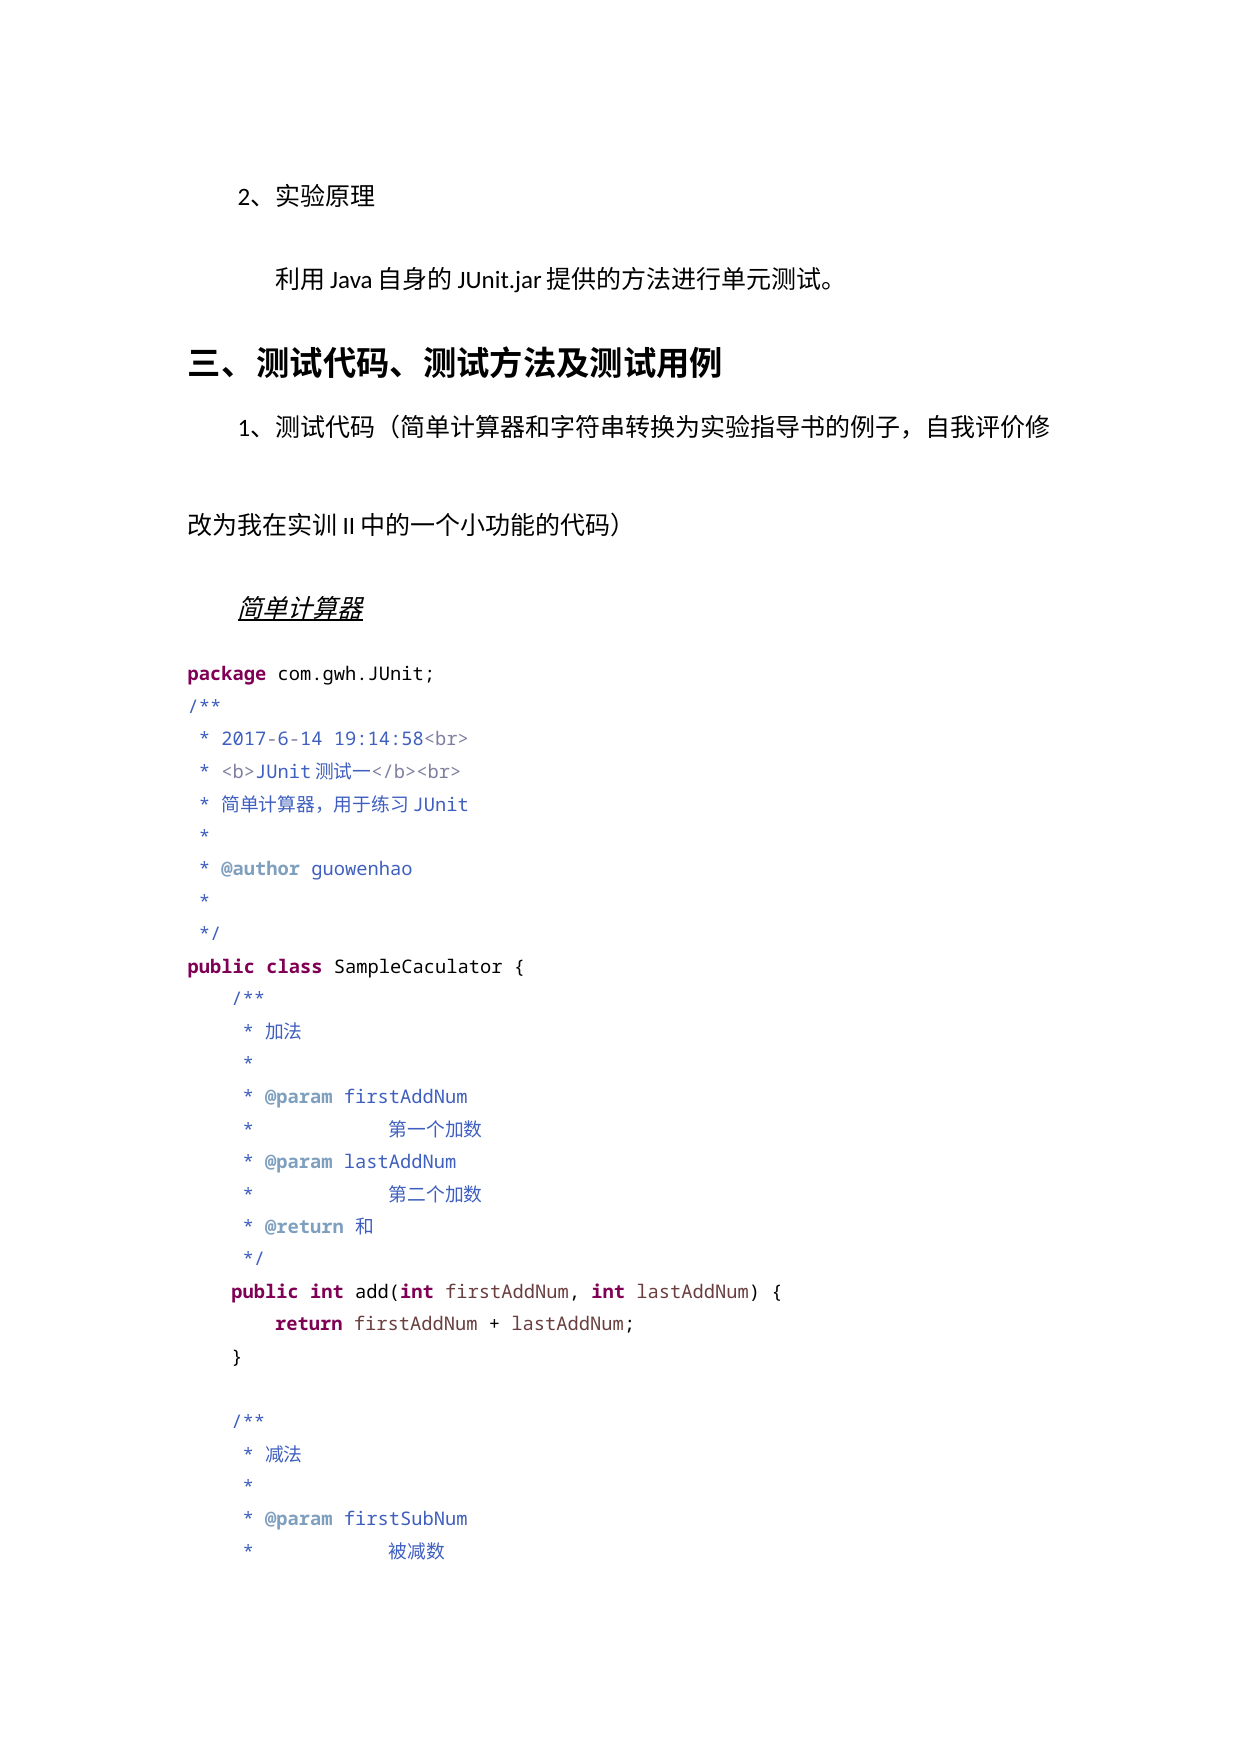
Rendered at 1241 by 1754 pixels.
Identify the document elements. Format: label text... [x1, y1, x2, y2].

text * 第一个加数 [187, 1112, 1053, 1144]
text /** [187, 982, 1053, 1014]
text */ [187, 917, 1053, 949]
text public int add(int firstAddNum, int lastAddNum) { [187, 1274, 1053, 1307]
text * @param firstAddNum [187, 1079, 1053, 1112]
text return firstAddNum + lastAddNum; [187, 1307, 1053, 1339]
text * @return 和 [187, 1209, 1053, 1242]
text * 第二个加数 [187, 1177, 1053, 1209]
text * 2017-6-14 19:14:58<br> [187, 722, 1053, 754]
text * 加法 [187, 1014, 1053, 1047]
text 1、测试代码（简单计算器和字符串转换为实验指导书的例子，自我评价修改为我在实训II中的一个小功能的代码） [187, 393, 1053, 556]
text * [187, 884, 1053, 917]
text */ [187, 1242, 1053, 1274]
text * [187, 1047, 1053, 1079]
text * <b>JUnit测试一</b><br> [187, 754, 1053, 787]
text } [187, 1339, 1053, 1372]
text * [187, 1469, 1053, 1502]
text * @author guowenhao [187, 852, 1053, 884]
text * [187, 819, 1053, 852]
text 利用Java自身的JUnit.jar提供的方法进行单元测试。 [187, 245, 1053, 310]
text * @param lastAddNum [187, 1144, 1053, 1177]
text * 减法 [187, 1437, 1053, 1469]
text /** [187, 1404, 1053, 1437]
list 测试代码、测试方法及测试用例 [187, 328, 1053, 393]
text /** [187, 689, 1053, 722]
text 2、实验原理 [187, 162, 1053, 227]
text public class SampleCaculator { [187, 949, 1053, 982]
text * @param firstSubNum [187, 1502, 1053, 1534]
text * 被减数 [187, 1534, 1053, 1567]
text 简单计算器 [187, 574, 1053, 639]
text * 简单计算器，用于练习JUnit [187, 787, 1053, 819]
text package com.gwh.JUnit; [187, 657, 1053, 689]
